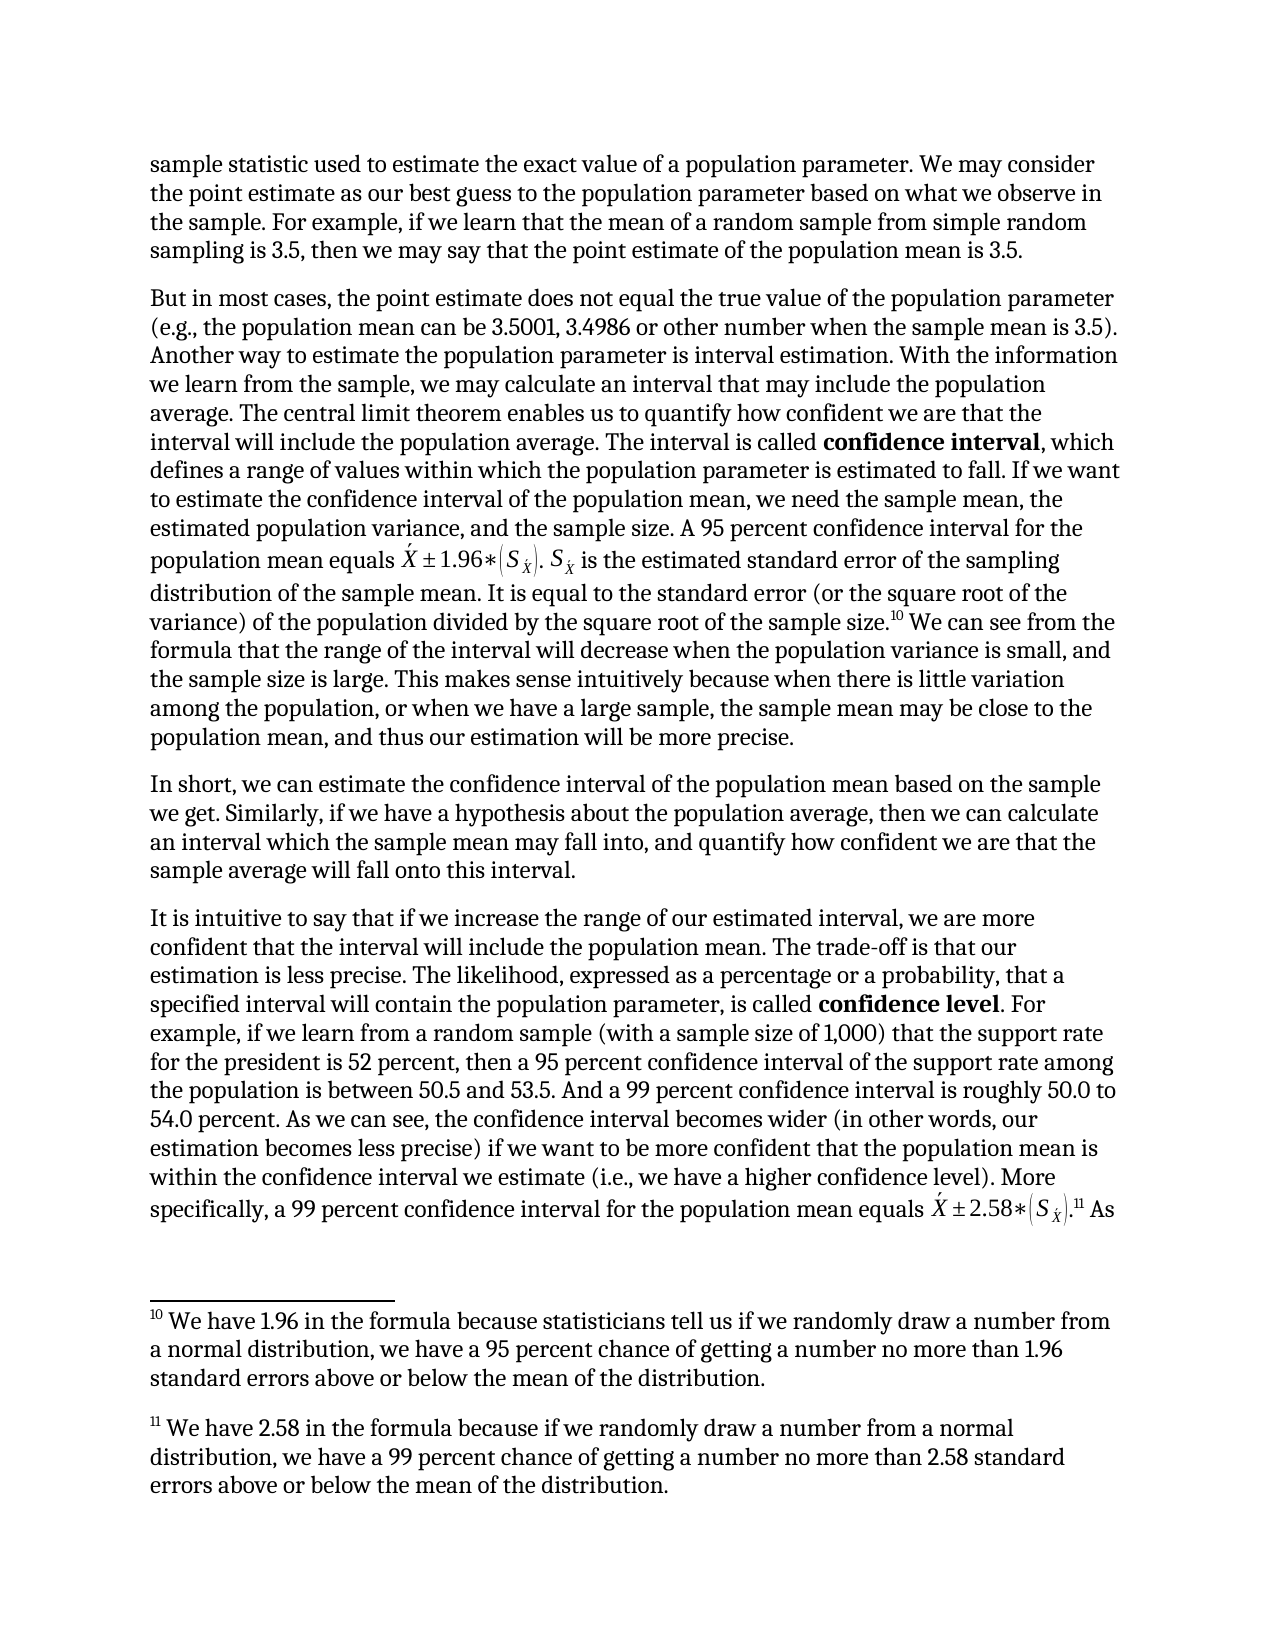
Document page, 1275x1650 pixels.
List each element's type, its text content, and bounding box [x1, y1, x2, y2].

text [150, 904, 1125, 1228]
text But in most cases, the point estimate does not equal the true value of the population parameter (e.g., the population mean can be 3.5001, 3.4986 or other number when the sample mean is 3.5). Another way to estimate the population parameter is interval estimation. With the information we learn from the sample, we may calculate an interval that may include the population average. The central limit theorem enables us to quantify how confident we are that the interval will include the population average. The interval is called confidence interval, which defines a range of values within which the population parameter is estimated to fall. If we want to estimate the confidence interval of the population mean, we need the sample mean, the estimated population variance, and the sample size. A 95 percent confidence interval for the population mean equals . is the estimated standard error of the sampling distribution of the sample mean. It is equal to the standard error (or the square root of the variance) of the population divided by the square root of the sample size. We can see from the formula that the range of the interval will decrease when the population variance is small, and the sample size is large. This makes sense intuitively because when there is little variation among the population, or when we have a large sample, the sample mean may be close to the population mean, and thus our estimation will be more precise. [150, 284, 1125, 751]
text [150, 150, 1125, 265]
text In short, we can estimate the confidence interval of the population mean based on the sample we get. Similarly, if we have a hypothesis about the population average, then we can calculate an interval which the sample mean may fall into, and quantify how confident we are that the sample average will fall onto this interval. [150, 770, 1125, 885]
